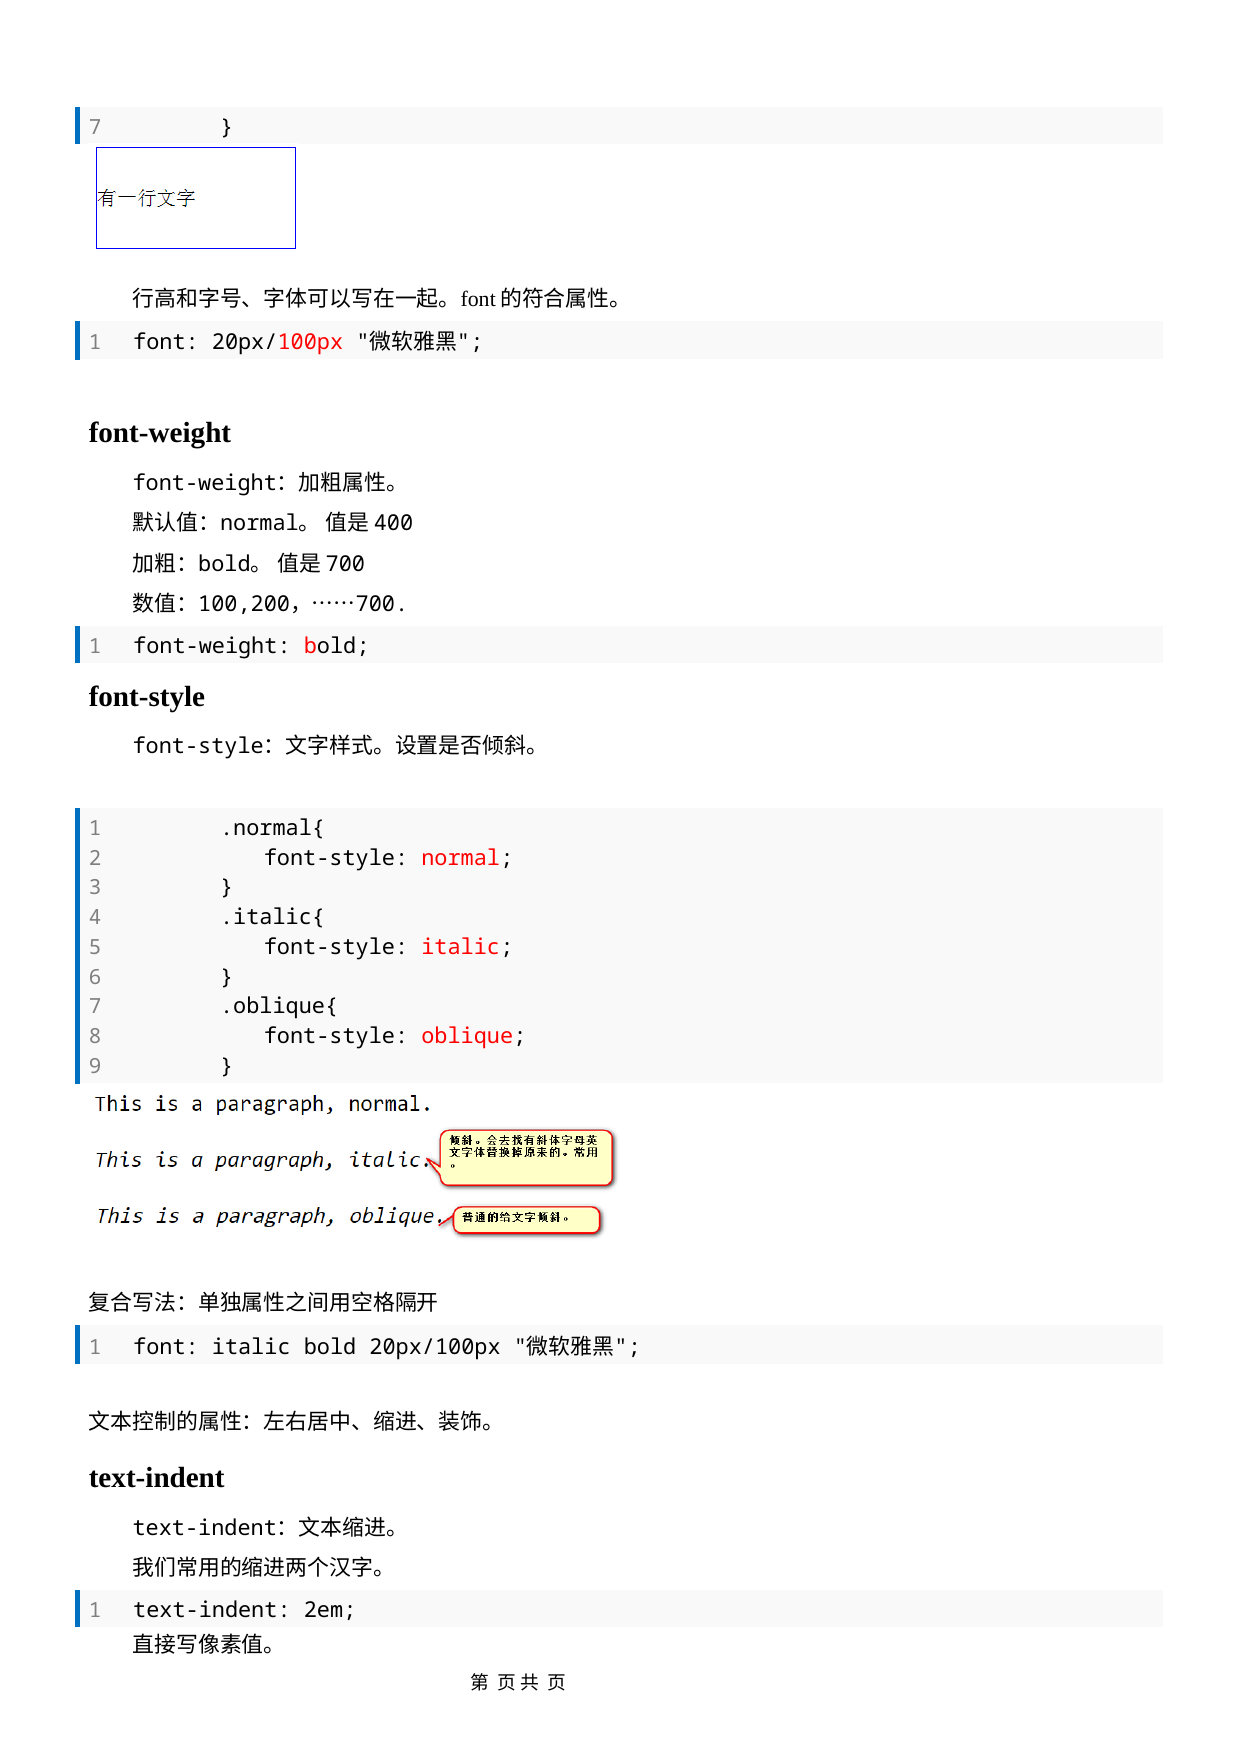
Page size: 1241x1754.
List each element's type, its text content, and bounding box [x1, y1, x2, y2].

text 数值：100,200，……700. [88, 586, 1152, 618]
table_header font: italic bold 20px/100px "微软雅黑"; [80, 1325, 1163, 1364]
picture [88, 1083, 664, 1274]
subtitle text-indent [88, 1444, 1152, 1509]
text 直接写像素值。 [88, 1627, 1152, 1659]
text font-weight：加粗属性。 [88, 464, 1152, 497]
subtitle font-weight [88, 399, 1152, 464]
text 复合写法：单独属性之间用空格隔开 [88, 1285, 1152, 1317]
table_header font-weight: bold; [80, 626, 1163, 663]
text 行高和字号、字体可以写在一起。font的符合属性。 [88, 280, 1152, 313]
table_header font: 20px/100px "微软雅黑"; [80, 321, 1163, 359]
text 文本控制的属性：左右居中、缩进、装饰。 [88, 1404, 1152, 1436]
picture [88, 143, 298, 257]
text font-style：文字样式。设置是否倾斜。 [88, 728, 1152, 760]
table_header text-indent: 2em; [80, 1590, 1163, 1627]
table_header .normal{ font-style: normal; } .italic{ font-style: italic; } .oblique{ font-style: oblique; } [80, 808, 1163, 1083]
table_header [80, 107, 1163, 144]
text 我们常用的缩进两个汉字。 [88, 1550, 1152, 1582]
subtitle font-style [88, 663, 1152, 728]
text 加粗：bold。 值是700 [88, 545, 1152, 578]
text 默认值：normal。 值是400 [88, 505, 1152, 537]
text text-indent：文本缩进。 [88, 1509, 1152, 1542]
